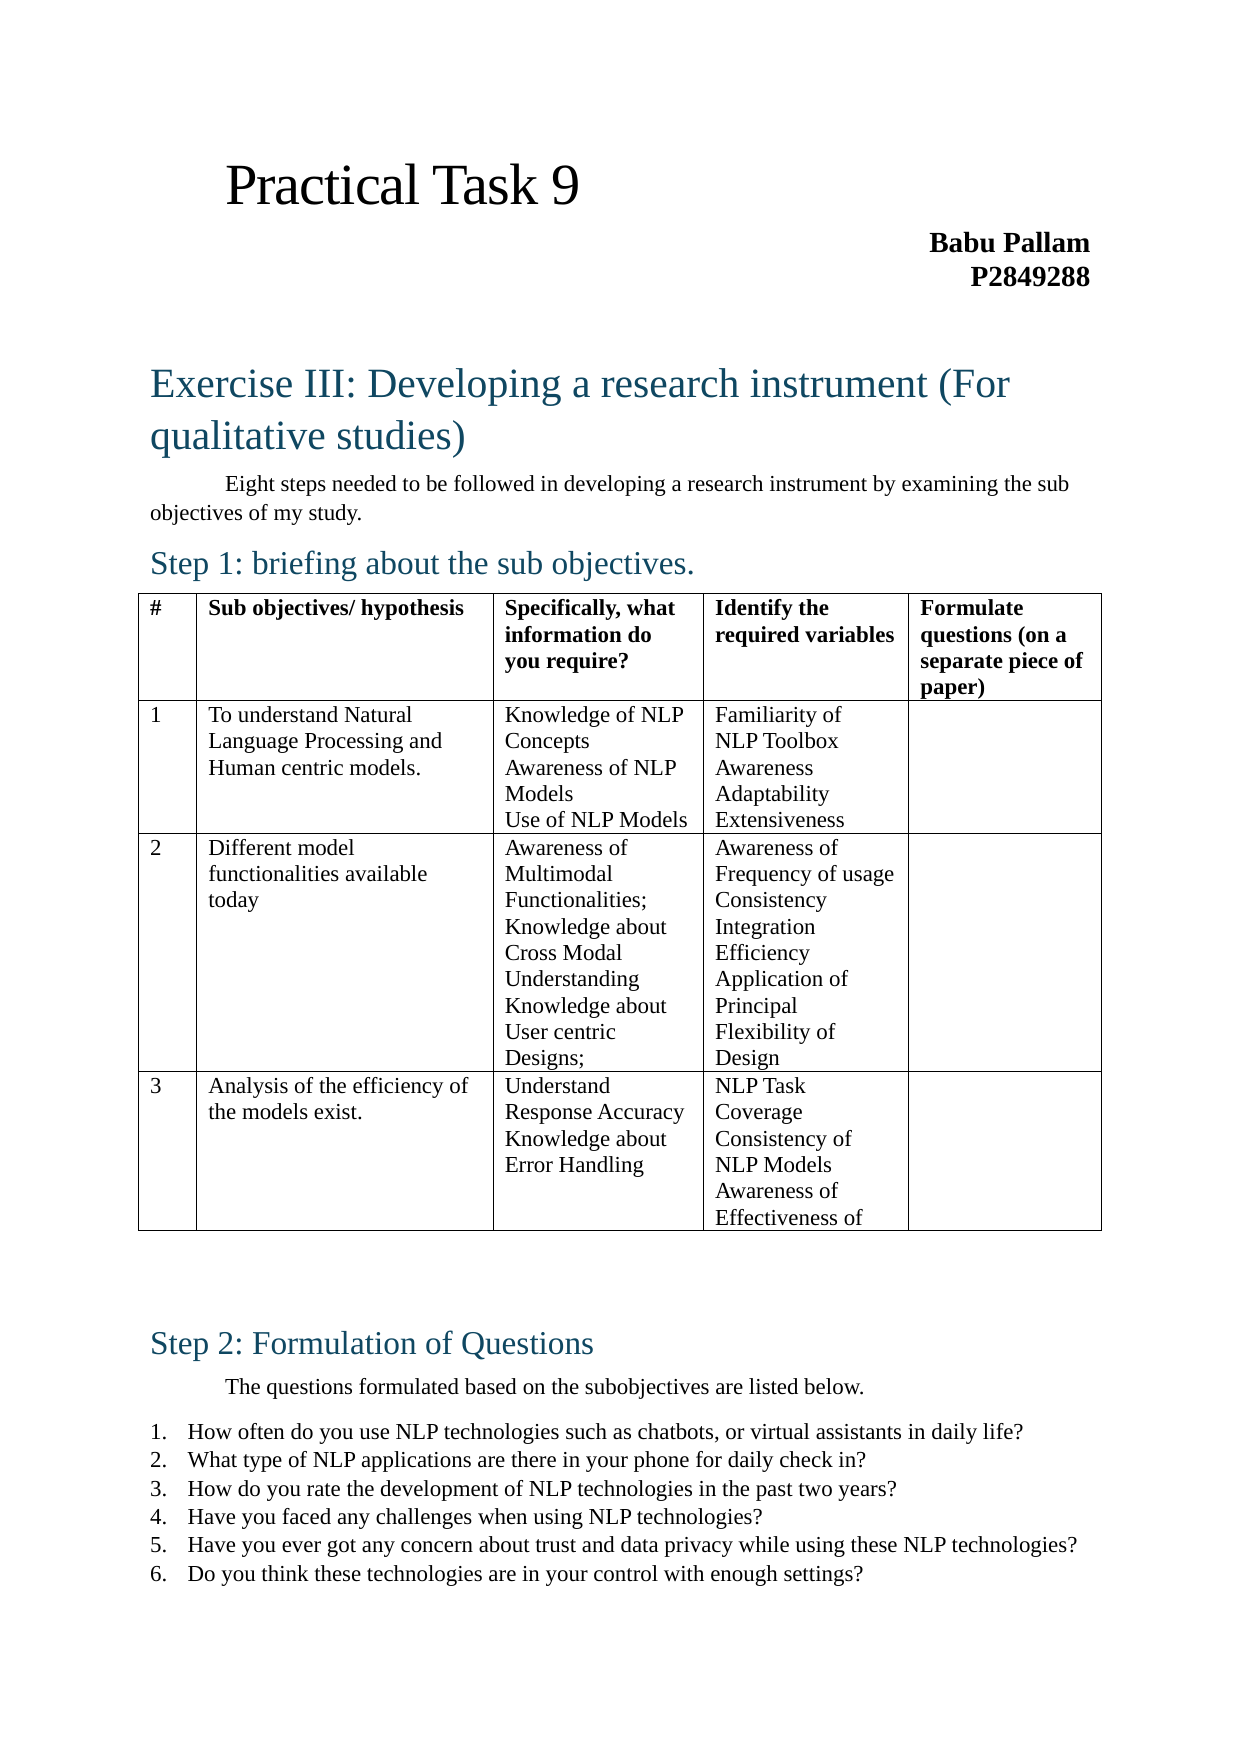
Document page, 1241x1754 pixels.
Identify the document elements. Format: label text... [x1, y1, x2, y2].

table_cell Familiarity of NLP Toolbox Awareness Adaptability Extensiveness [704, 701, 908, 833]
subtitle Step 1: briefing about the sub objectives. [150, 544, 1090, 582]
list Do you think these technologies are in your control with enough settings? [150, 1560, 1090, 1586]
list Have you ever got any concern about trust and data privacy while using these NLP technologies? [150, 1532, 1090, 1558]
subtitle Step 2: Formulation of Questions [150, 1323, 1090, 1361]
list How often do you use NLP technologies such as chatbots, or virtual assistants in daily life? [150, 1418, 1090, 1444]
table_cell Analysis of the efficiency of the models exist. [197, 1072, 493, 1230]
table_header Specifically, what information do you require? [494, 594, 703, 700]
table_cell 3 [139, 1072, 196, 1230]
list Have you faced any challenges when using NLP technologies? [150, 1503, 1090, 1529]
table_cell 2 [139, 834, 196, 1071]
table_cell NLP Task Coverage Consistency of NLP Models Awareness of Effectiveness of [704, 1072, 908, 1230]
table_cell Different model functionalities available today [197, 834, 493, 1071]
table_header Sub objectives/ hypothesis [197, 594, 493, 700]
table_header Identify the required variables [704, 594, 908, 700]
table_cell [909, 701, 1101, 833]
table_cell Awareness of Frequency of usage Consistency Integration Efficiency Application of Principal Flexibility of Design [704, 834, 908, 1071]
table_cell 1 [139, 701, 196, 833]
text Babu Pallam [225, 225, 1090, 259]
table_cell [909, 1072, 1101, 1230]
table_header Formulate questions (on a separate piece of paper) [909, 594, 1101, 700]
table_cell [909, 834, 1101, 1071]
table_cell Understand Response Accuracy Knowledge about Error Handling [494, 1072, 703, 1230]
table_header # [139, 594, 196, 700]
list How do you rate the development of NLP technologies in the past two years? [150, 1475, 1090, 1501]
subtitle Exercise III: Developing a research instrument (For qualitative studies) [150, 358, 1090, 458]
title Practical Task 9 [225, 150, 1090, 217]
table_cell Knowledge of NLP Concepts Awareness of NLP Models Use of NLP Models [494, 701, 703, 833]
list What type of NLP applications are there in your phone for daily check in? [150, 1446, 1090, 1473]
text P2849288 [225, 259, 1090, 292]
table_cell Awareness of Multimodal Functionalities; Knowledge about Cross Modal Understanding Knowledge about User centric Designs; [494, 834, 703, 1071]
text The questions formulated based on the subobjectives are listed below. [150, 1373, 1090, 1399]
table_cell To understand Natural Language Processing and Human centric models. [197, 701, 493, 833]
text Eight steps needed to be followed in developing a research instrument by examining the sub objectives of my study. [150, 470, 1090, 525]
